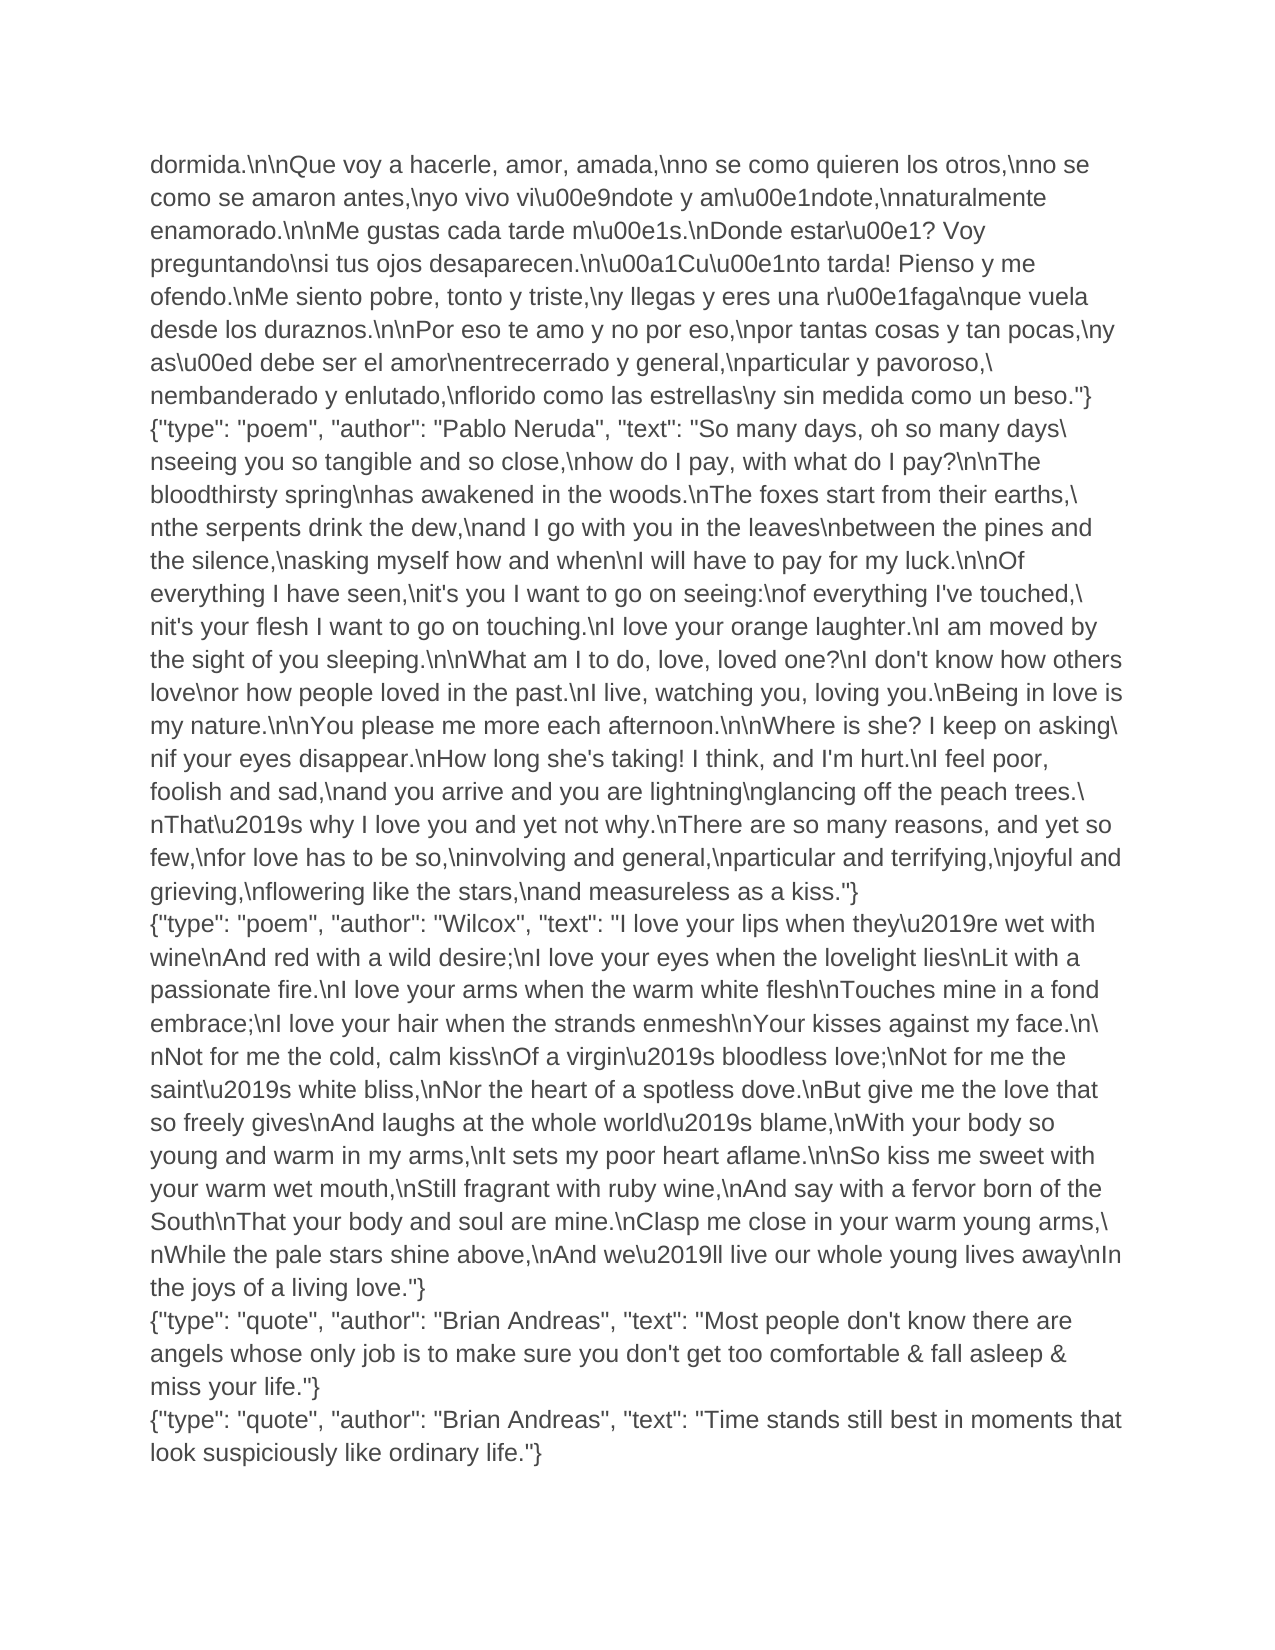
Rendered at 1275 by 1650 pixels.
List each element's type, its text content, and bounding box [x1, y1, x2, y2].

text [150, 150, 1125, 410]
text {"type": "quote", "author": "Brian Andreas", "text": "Time stands still best in moments that look suspiciously like ordinary life."} [150, 1405, 1125, 1467]
text {"type": "poem", "author": "Pablo Neruda", "text": "So many days, oh so many days\nseeing you so tangible and so close,\nhow do I pay, with what do I pay?\n\nThe bloodthirsty spring\nhas awakened in the woods.\nThe foxes start from their earths,\nthe serpents drink the dew,\nand I go with you in the leaves\nbetween the pines and the silence,\nasking myself how and when\nI will have to pay for my luck.\n\nOf everything I have seen,\nit's you I want to go on seeing:\nof everything I've touched,\nit's your flesh I want to go on touching.\nI love your orange laughter.\nI am moved by the sight of you sleeping.\n\nWhat am I to do, love, loved one?\nI don't know how others love\nor how people loved in the past.\nI live, watching you, loving you.\nBeing in love is my nature.\n\nYou please me more each afternoon.\n\nWhere is she? I keep on asking\nif your eyes disappear.\nHow long she's taking! I think, and I'm hurt.\nI feel poor, foolish and sad,\nand you arrive and you are lightning\nglancing off the peach trees.\nThat\u2019s why I love you and yet not why.\nThere are so many reasons, and yet so few,\nfor love has to be so,\ninvolving and general,\nparticular and terrifying,\njoyful and grieving,\nflowering like the stars,\nand measureless as a kiss."} [150, 414, 1125, 905]
text {"type": "poem", "author": "Wilcox", "text": "I love your lips when they\u2019re wet with wine\nAnd red with a wild desire;\nI love your eyes when the lovelight lies\nLit with a passionate fire.\nI love your arms when the warm white flesh\nTouches mine in a fond embrace;\nI love your hair when the strands enmesh\nYour kisses against my face.\n\nNot for me the cold, calm kiss\nOf a virgin\u2019s bloodless love;\nNot for me the saint\u2019s white bliss,\nNor the heart of a spotless dove.\nBut give me the love that so freely gives\nAnd laughs at the whole world\u2019s blame,\nWith your body so young and warm in my arms,\nIt sets my poor heart aflame.\n\nSo kiss me sweet with your warm wet mouth,\nStill fragrant with ruby wine,\nAnd say with a fervor born of the South\nThat your body and soul are mine.\nClasp me close in your warm young arms,\nWhile the pale stars shine above,\nAnd we\u2019ll live our whole young lives away\nIn the joys of a living love."} [150, 909, 1125, 1301]
text {"type": "quote", "author": "Brian Andreas", "text": "Most people don't know there are angels whose only job is to make sure you don't get too comfortable & fall asleep & miss your life."} [150, 1306, 1125, 1401]
